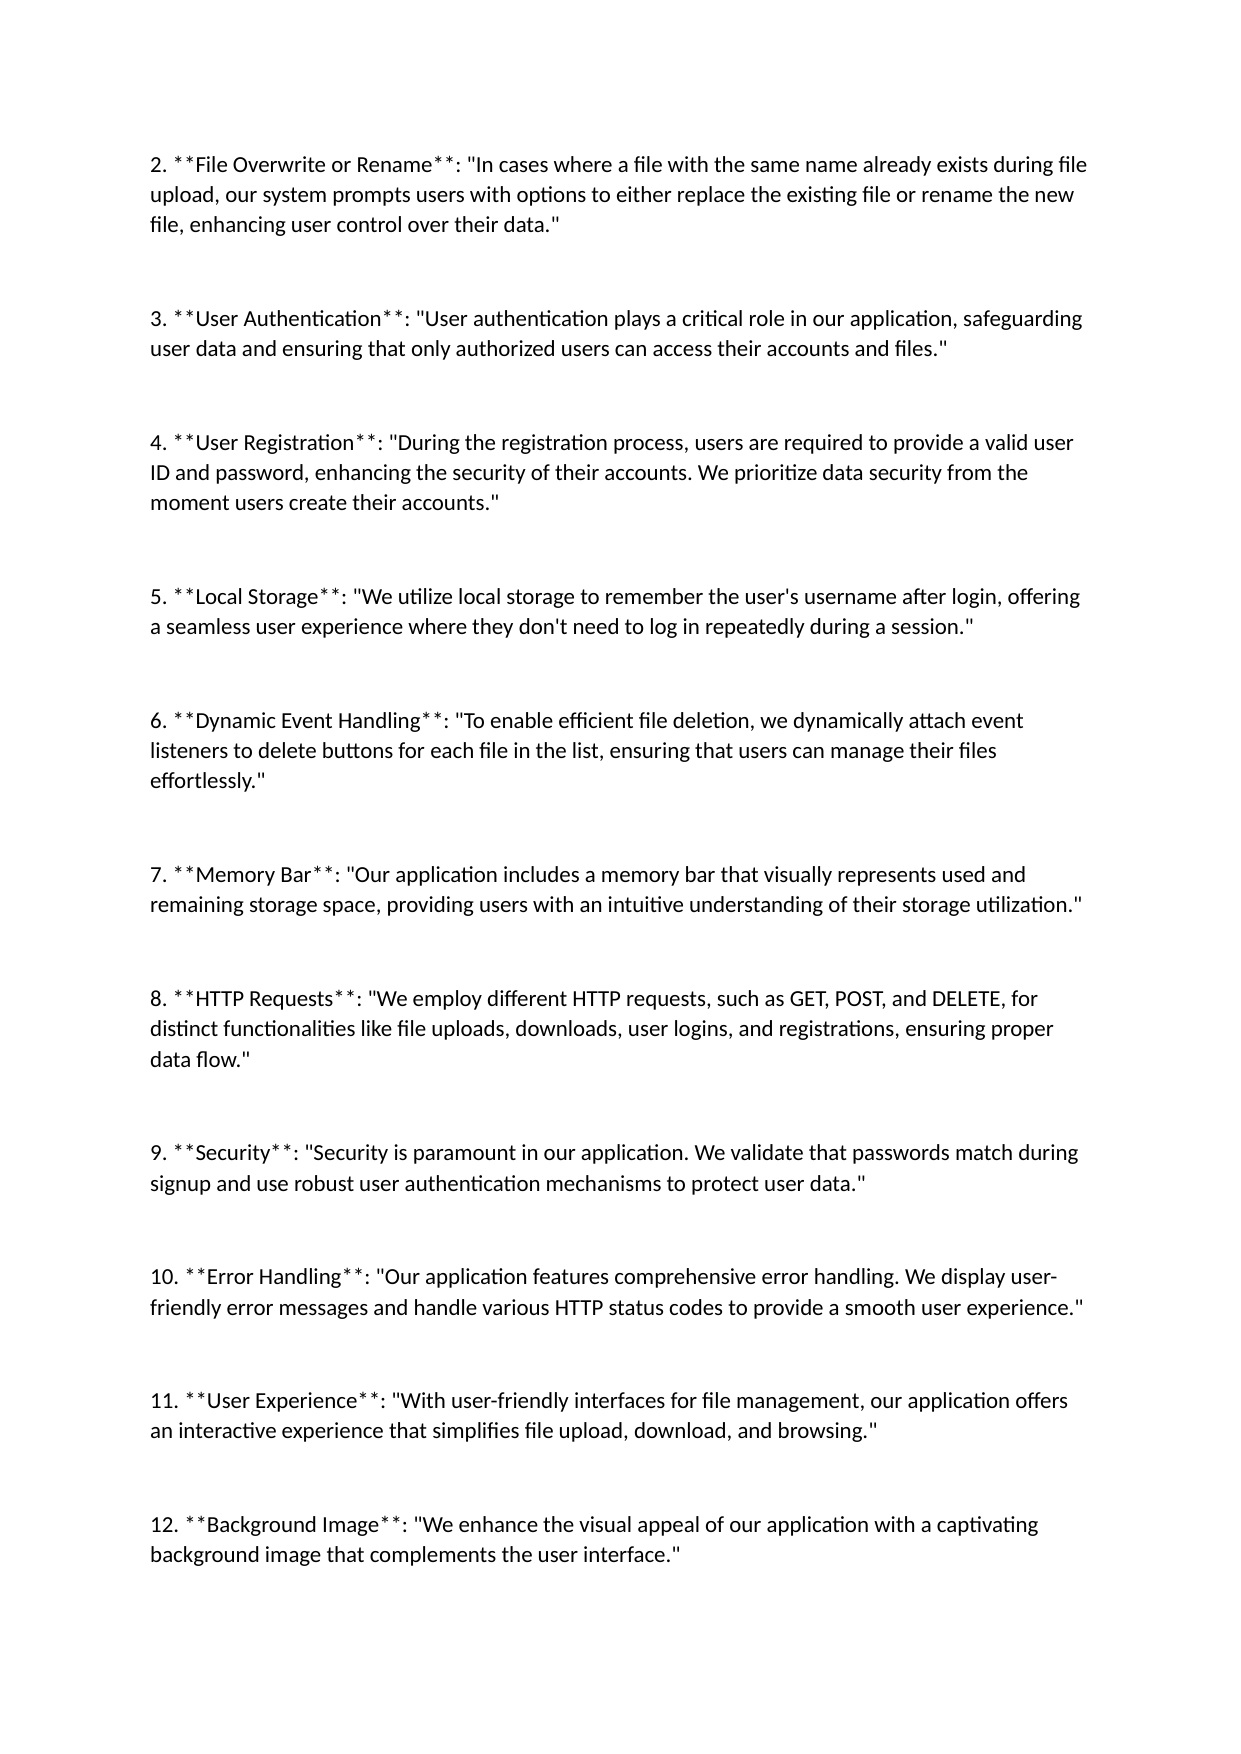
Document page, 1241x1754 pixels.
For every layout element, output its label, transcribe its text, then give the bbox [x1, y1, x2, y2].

text 7. **Memory Bar**: "Our application includes a memory bar that visually represents used and remaining storage space, providing users with an intuitive understanding of their storage utilization." [150, 860, 1090, 919]
text 9. **Security**: "Security is paramount in our application. We validate that passwords match during signup and use robust user authentication mechanisms to protect user data." [150, 1138, 1090, 1197]
text 10. **Error Handling**: "Our application features comprehensive error handling. We display user-friendly error messages and handle various HTTP status codes to provide a smooth user experience." [150, 1262, 1090, 1321]
text 2. **File Overwrite or Rename**: "In cases where a file with the same name already exists during file upload, our system prompts users with options to either replace the existing file or rename the new file, enhancing user control over their data." [150, 150, 1090, 238]
text 6. **Dynamic Event Handling**: "To enable efficient file deletion, we dynamically attach event listeners to delete buttons for each file in the list, ensuring that users can manage their files effortlessly." [150, 706, 1090, 795]
text 11. **User Experience**: "With user-friendly interfaces for file management, our application offers an interactive experience that simplifies file upload, download, and browsing." [150, 1386, 1090, 1445]
text 12. **Background Image**: "We enhance the visual appeal of our application with a captivating background image that complements the user interface." [150, 1510, 1090, 1569]
text 3. **User Authentication**: "User authentication plays a critical role in our application, safeguarding user data and ensuring that only authorized users can access their accounts and files." [150, 304, 1090, 362]
text 4. **User Registration**: "During the registration process, users are required to provide a valid user ID and password, enhancing the security of their accounts. We prioritize data security from the moment users create their accounts." [150, 428, 1090, 517]
text 5. **Local Storage**: "We utilize local storage to remember the user's username after login, offering a seamless user experience where they don't need to log in repeatedly during a session." [150, 582, 1090, 641]
text 8. **HTTP Requests**: "We employ different HTTP requests, such as GET, POST, and DELETE, for distinct functionalities like file uploads, downloads, user logins, and registrations, ensuring proper data flow." [150, 984, 1090, 1073]
